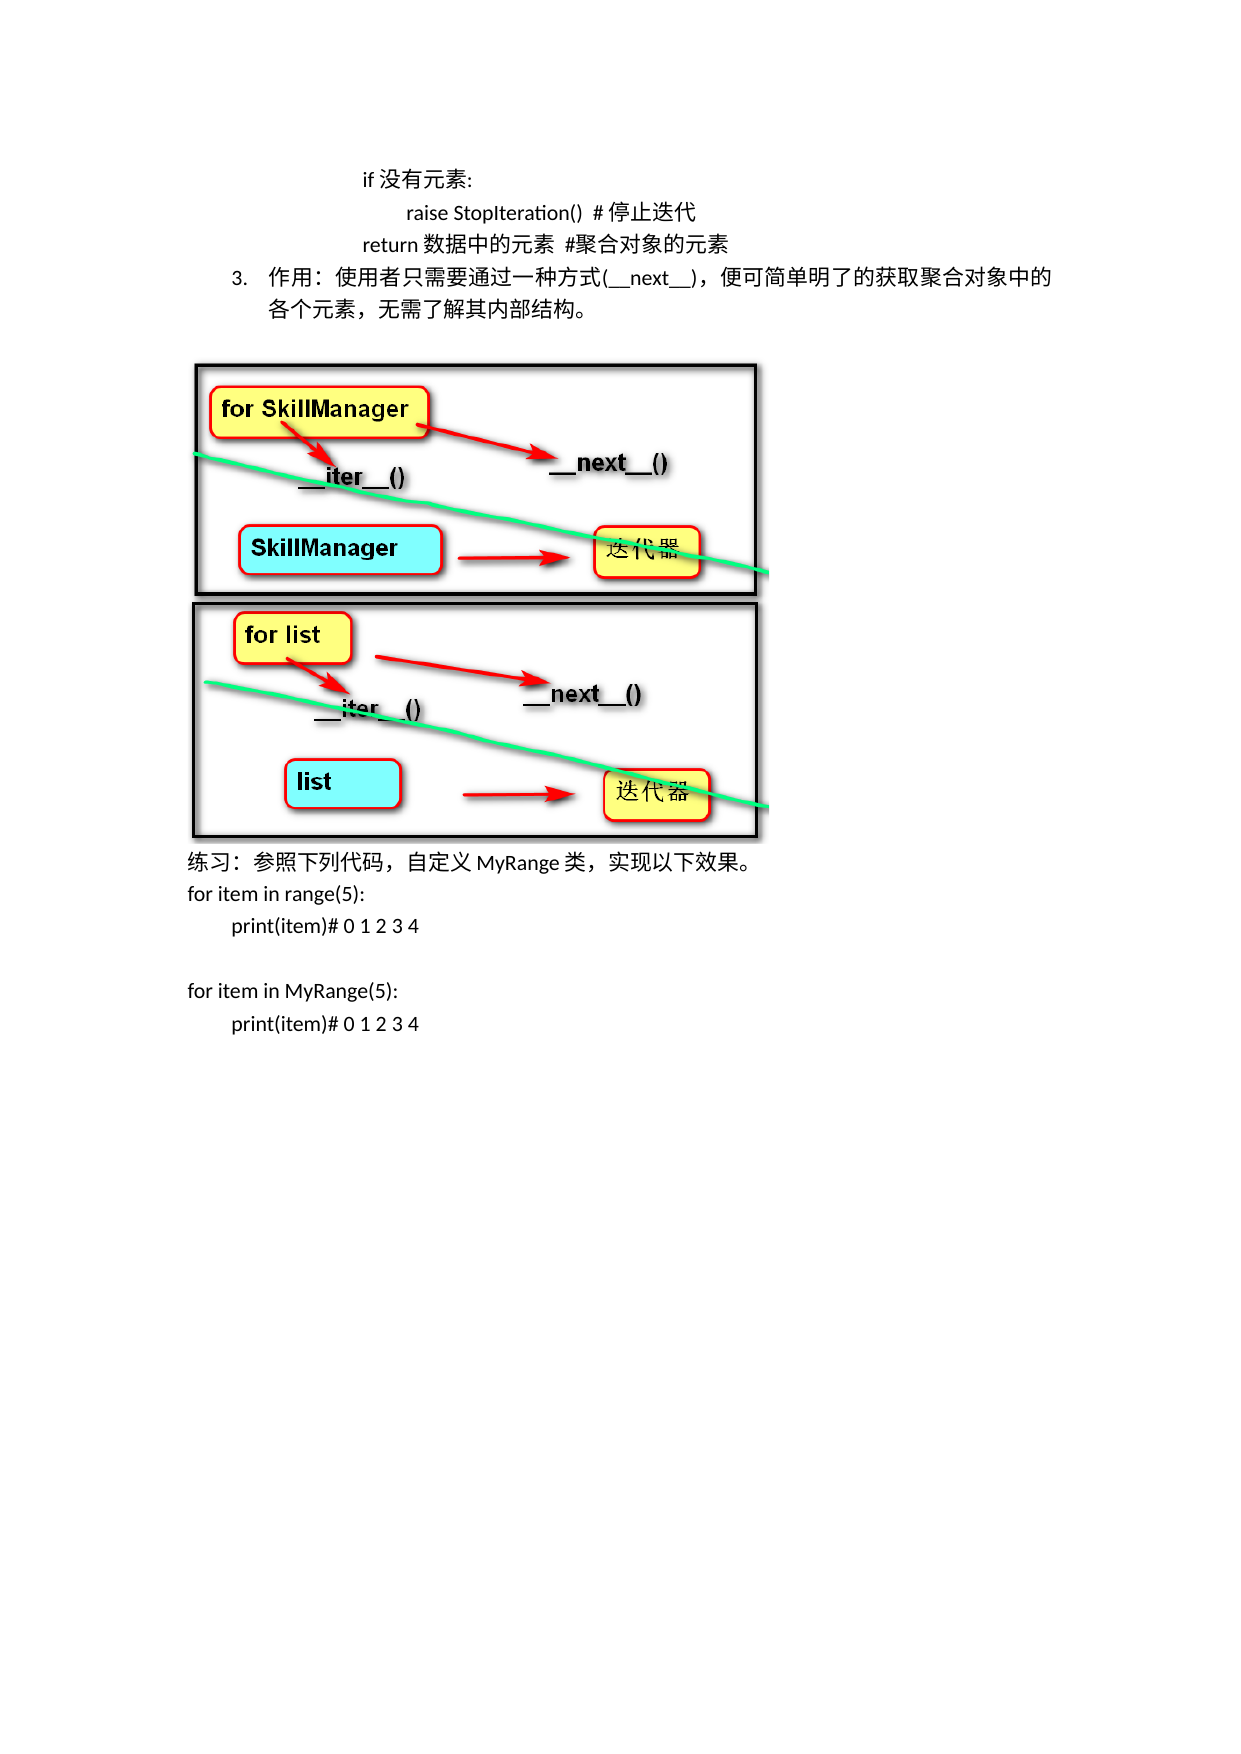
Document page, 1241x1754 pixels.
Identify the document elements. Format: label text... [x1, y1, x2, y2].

list 作用：使用者只需要通过一种方式(__next__)，便可简单明了的获取聚合对象中的各个元素，无需了解其内部结构。 [231, 259, 1053, 324]
text 练习：参照下列代码，自定义MyRange类，实现以下效果。 [187, 844, 1053, 877]
list raise StopIteration() # 停止迭代 [269, 194, 1053, 227]
text for item in range(5): [187, 877, 1053, 909]
picture [187, 357, 770, 844]
text print(item)# 0 1 2 3 4 [187, 909, 1053, 942]
list return 数据中的元素 #聚合对象的元素 [269, 227, 1053, 259]
list if 没有元素: [269, 162, 1053, 194]
text print(item)# 0 1 2 3 4 [187, 1007, 1053, 1039]
text for item in MyRange(5): [187, 974, 1053, 1007]
